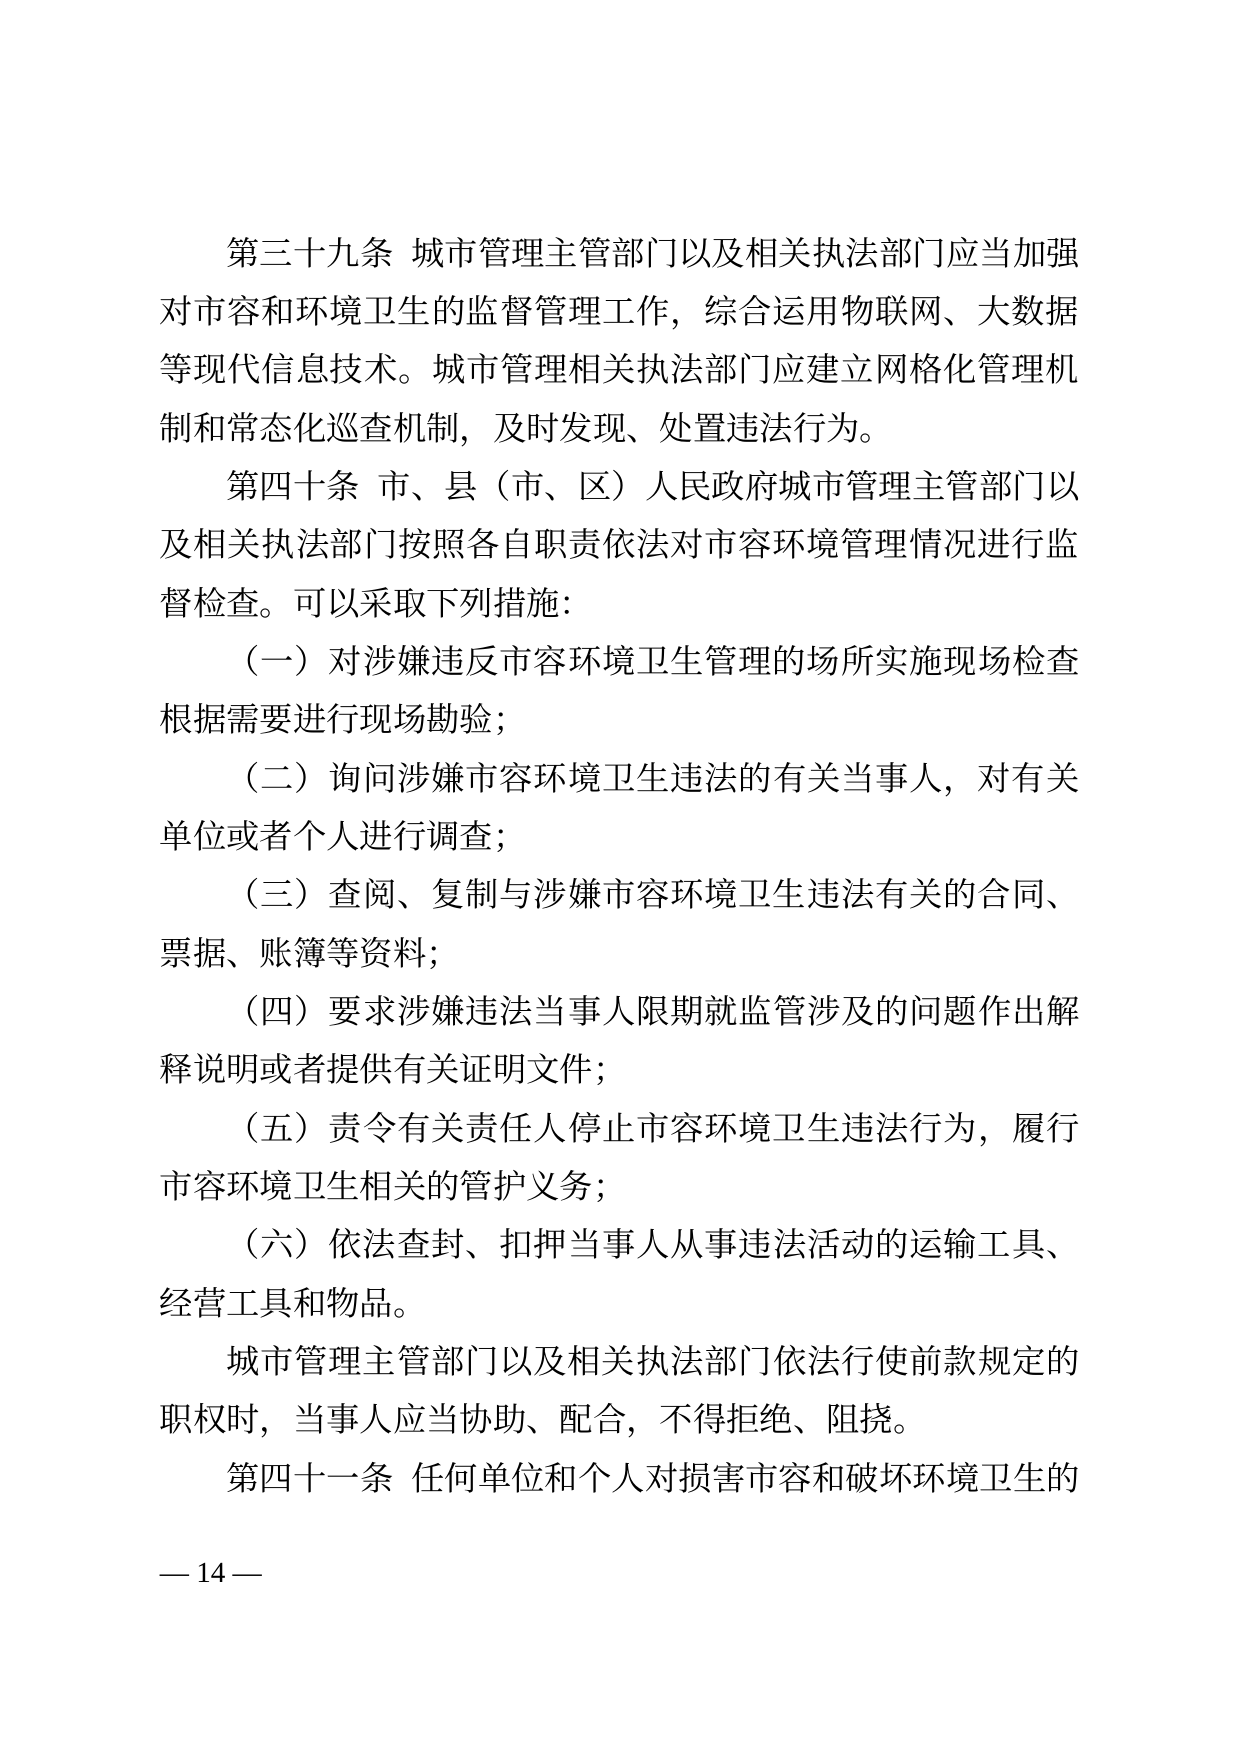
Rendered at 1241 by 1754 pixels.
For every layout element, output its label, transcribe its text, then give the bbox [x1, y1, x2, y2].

text 城市管理主管部门以及相关执法部门依法行使前款规定的职权时，当事人应当协助、配合，不得拒绝、阻挠。 [159, 1327, 1081, 1443]
text 第三十九条 城市管理主管部门以及相关执法部门应当加强对市容和环境卫生的监督管理工作，综合运用物联网、大数据等现代信息技术。城市管理相关执法部门应建立网格化管理机制和常态化巡查机制，及时发现、处置违法行为。 [159, 218, 1081, 452]
text （一）对涉嫌违反市容环境卫生管理的场所实施现场检查，根据需要进行现场勘验； [159, 627, 1081, 743]
text 第四十条 市、县（市、区）人民政府城市管理主管部门以及相关执法部门按照各自职责依法对市容环境管理情况进行监督检查。可以采取下列措施： [159, 452, 1081, 627]
text （五）责令有关责任人停止市容环境卫生违法行为，履行市容环境卫生相关的管护义务； [159, 1093, 1081, 1210]
text （三）查阅、复制与涉嫌市容环境卫生违法有关的合同、票据、账簿等资料； [159, 860, 1081, 977]
text （四）要求涉嫌违法当事人限期就监管涉及的问题作出解释说明或者提供有关证明文件； [159, 977, 1081, 1093]
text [159, 1443, 1081, 1502]
text （二）询问涉嫌市容环境卫生违法的有关当事人，对有关单位或者个人进行调查； [159, 743, 1081, 860]
text （六）依法查封、扣押当事人从事违法活动的运输工具、经营工具和物品。 [159, 1210, 1081, 1327]
